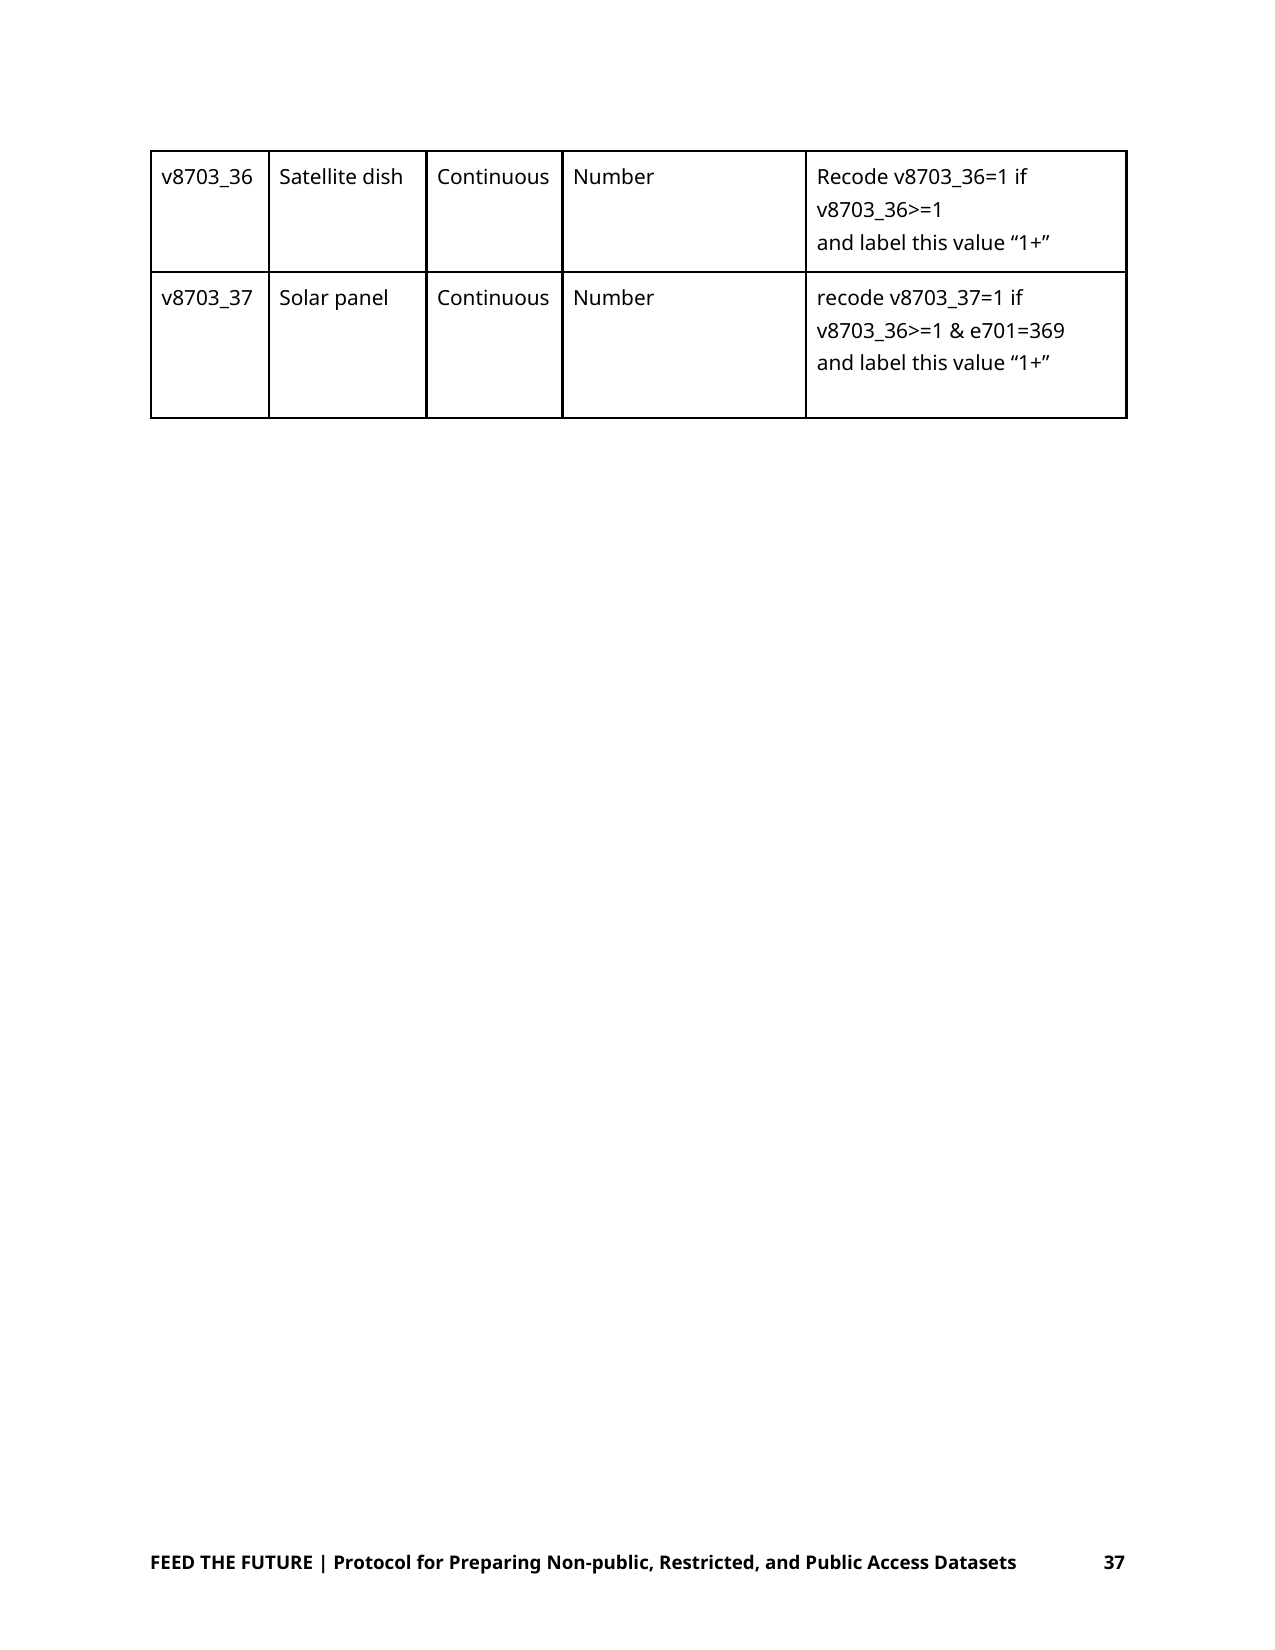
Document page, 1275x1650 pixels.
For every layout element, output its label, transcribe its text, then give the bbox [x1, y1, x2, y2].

table_cell Recode v8703_36=1 if v8703_36>=1 and label this value “1+” [807, 152, 1125, 271]
table_cell v8703_36 [152, 152, 268, 271]
table_cell Solar panel [270, 273, 425, 417]
table_cell Continuous [428, 273, 561, 417]
table_cell Number [564, 273, 805, 417]
table_cell recode v8703_37=1 if v8703_36>=1 & e701=369 and label this value “1+” [807, 273, 1125, 417]
table_cell v8703_37 [152, 273, 268, 417]
table_cell Continuous [428, 152, 561, 271]
table_cell Satellite dish [270, 152, 425, 271]
table_cell Number [564, 152, 805, 271]
